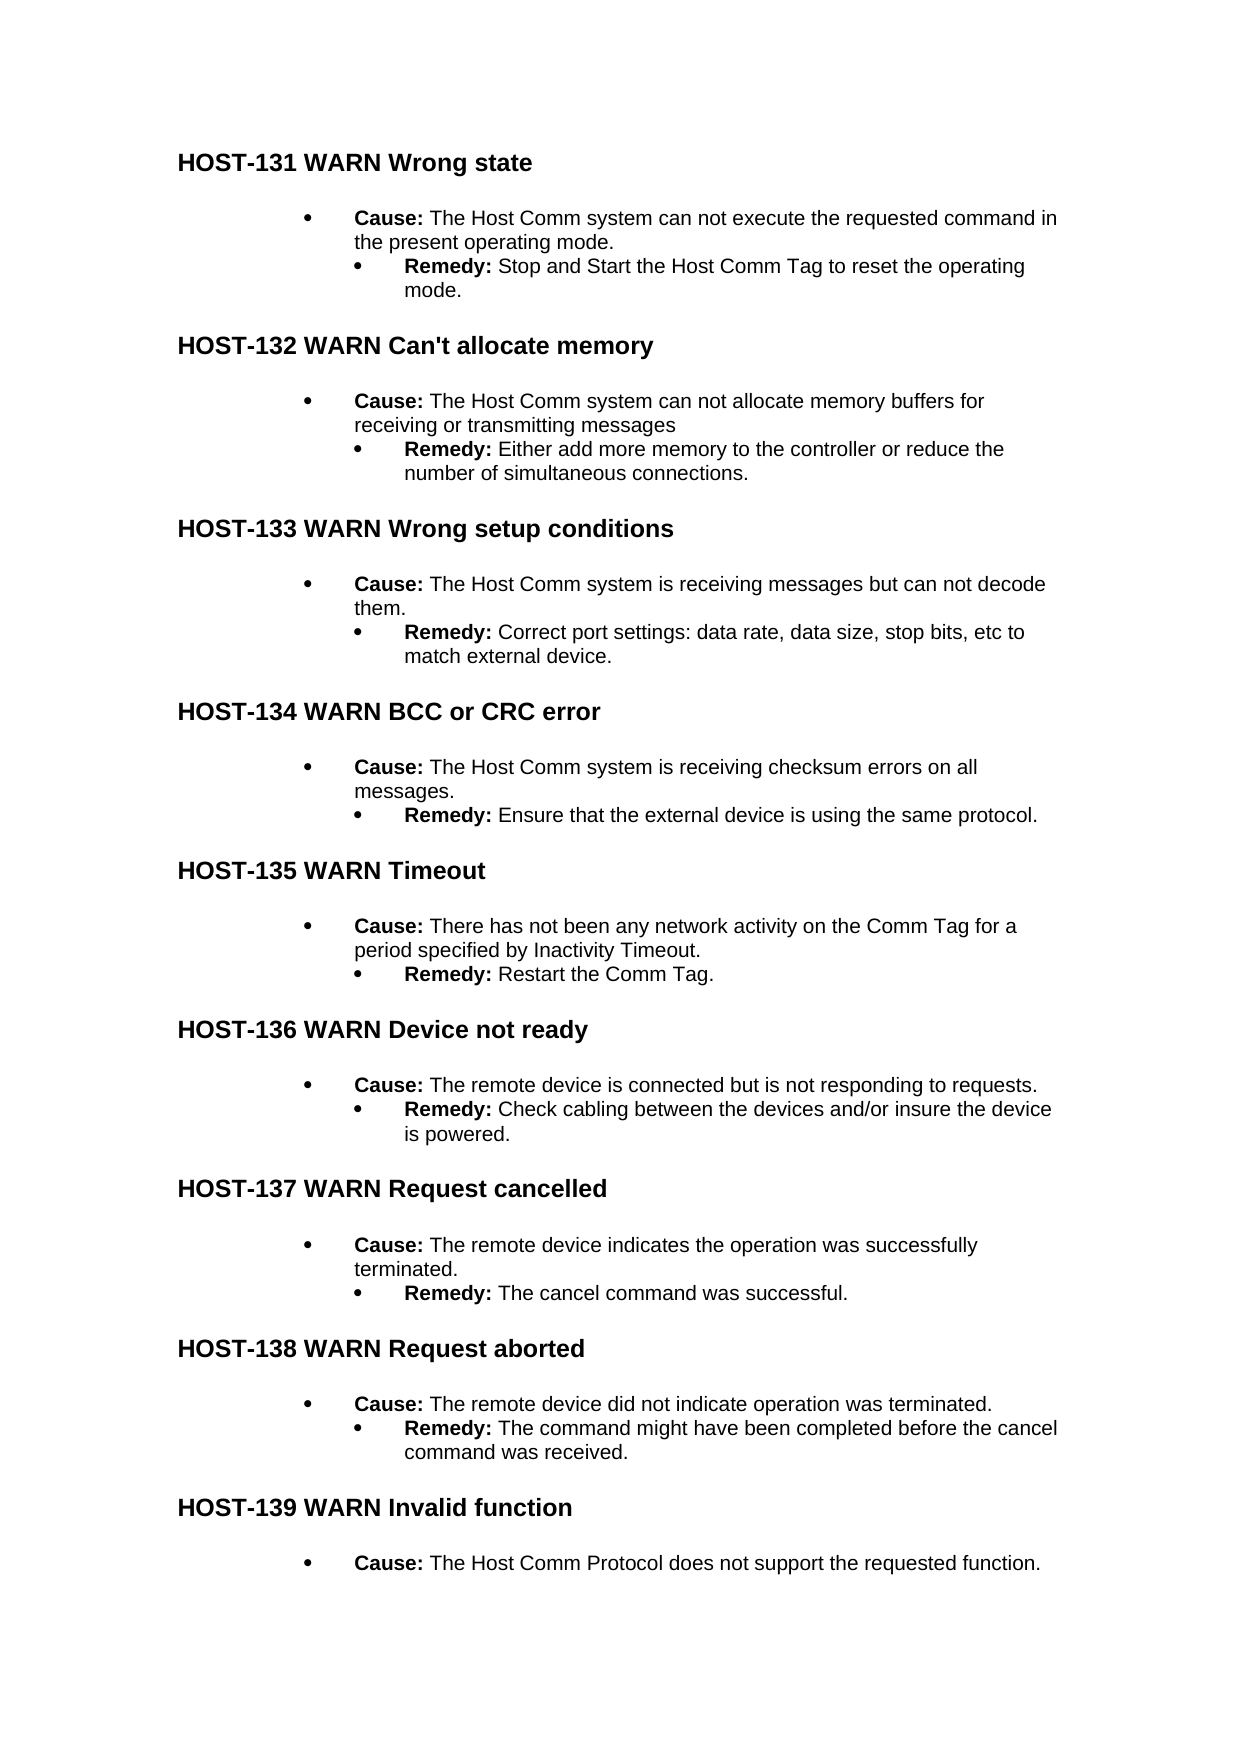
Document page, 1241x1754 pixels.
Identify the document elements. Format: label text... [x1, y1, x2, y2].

text HOST-134 WARN BCC or CRC error [177, 697, 1063, 726]
list Remedy: The command might have been completed before the cancel command was received. [354, 1416, 1063, 1464]
text HOST-138 WARN Request aborted [177, 1334, 1063, 1362]
list Cause: The remote device did not indicate operation was terminated. [304, 1392, 1063, 1416]
text HOST-136 WARN Device not ready [177, 1015, 1063, 1044]
text HOST-137 WARN Request cancelled [177, 1174, 1063, 1203]
list Cause: The Host Comm system is receiving messages but can not decode them. [304, 572, 1063, 620]
list Remedy: Restart the Comm Tag. [354, 962, 1063, 986]
list Remedy: Stop and Start the Host Comm Tag to reset the operating mode. [354, 253, 1063, 302]
list Remedy: Check cabling between the devices and/or insure the device is powered. [354, 1097, 1063, 1145]
text HOST-135 WARN Timeout [177, 856, 1063, 885]
list Cause: The Host Comm system can not allocate memory buffers for receiving or transmitting messages [304, 389, 1063, 437]
list Cause: The Host Comm system can not execute the requested command in the present operating mode. [304, 206, 1063, 253]
text HOST-132 WARN Can't allocate memory [177, 331, 1063, 359]
text HOST-139 WARN Invalid function [177, 1493, 1063, 1522]
list Remedy: Ensure that the external device is using the same protocol. [354, 803, 1063, 827]
text HOST-131 WARN Wrong state [177, 148, 1063, 176]
list Remedy: The cancel command was successful. [354, 1280, 1063, 1304]
text HOST-133 WARN Wrong setup conditions [177, 514, 1063, 543]
list Cause: There has not been any network activity on the Comm Tag for a period specified by Inactivity Timeout. [304, 914, 1063, 962]
list Cause: The remote device indicates the operation was successfully terminated. [304, 1232, 1063, 1280]
list Cause: The Host Comm Protocol does not support the requested function. [304, 1551, 1063, 1575]
list Cause: The Host Comm system is receiving checksum errors on all messages. [304, 755, 1063, 803]
list Cause: The remote device is connected but is not responding to requests. [304, 1073, 1063, 1097]
list Remedy: Either add more memory to the controller or reduce the number of simultaneous connections. [354, 437, 1063, 485]
list Remedy: Correct port settings: data rate, data size, stop bits, etc to match external device. [354, 620, 1063, 668]
